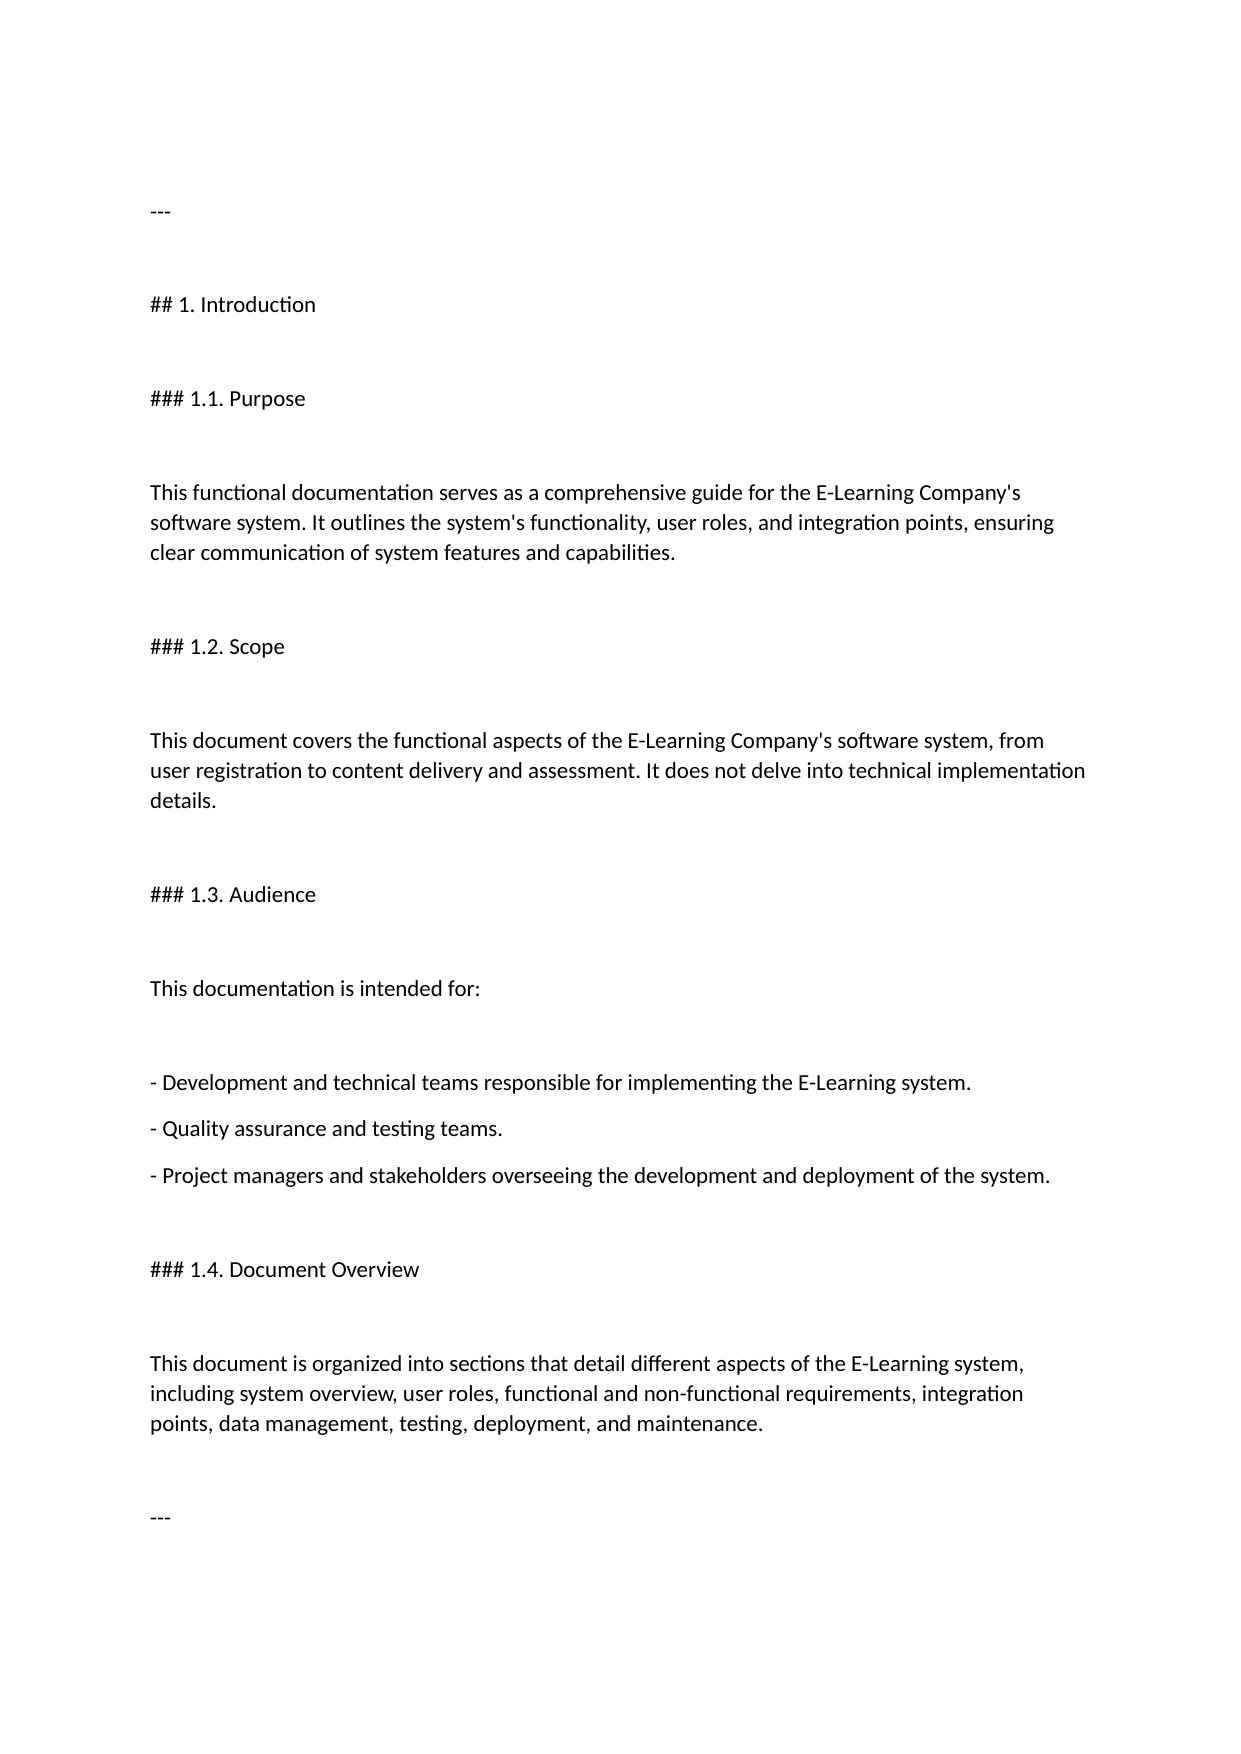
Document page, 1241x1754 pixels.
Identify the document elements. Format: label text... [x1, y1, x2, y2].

text - Quality assurance and testing teams. [150, 1114, 1090, 1143]
text - Project managers and stakeholders overseeing the development and deployment of the system. [150, 1161, 1090, 1189]
text This functional documentation serves as a comprehensive guide for the E-Learning Company's software system. It outlines the system's functionality, user roles, and integration points, ensuring clear communication of system features and capabilities. [150, 478, 1090, 567]
text --- [150, 197, 1090, 225]
text --- [150, 1503, 1090, 1531]
text - Development and technical teams responsible for implementing the E-Learning system. [150, 1068, 1090, 1096]
text This documentation is intended for: [150, 974, 1090, 1002]
text ### 1.2. Scope [150, 632, 1090, 660]
text This document covers the functional aspects of the E-Learning Company's software system, from user registration to content delivery and assessment. It does not delve into technical implementation details. [150, 726, 1090, 814]
text ### 1.4. Document Overview [150, 1255, 1090, 1283]
text This document is organized into sections that detail different aspects of the E-Learning system, including system overview, user roles, functional and non-functional requirements, integration points, data management, testing, deployment, and maintenance. [150, 1349, 1090, 1437]
text ## 1. Introduction [150, 291, 1090, 319]
text ### 1.1. Purpose [150, 384, 1090, 412]
text ### 1.3. Audience [150, 880, 1090, 908]
